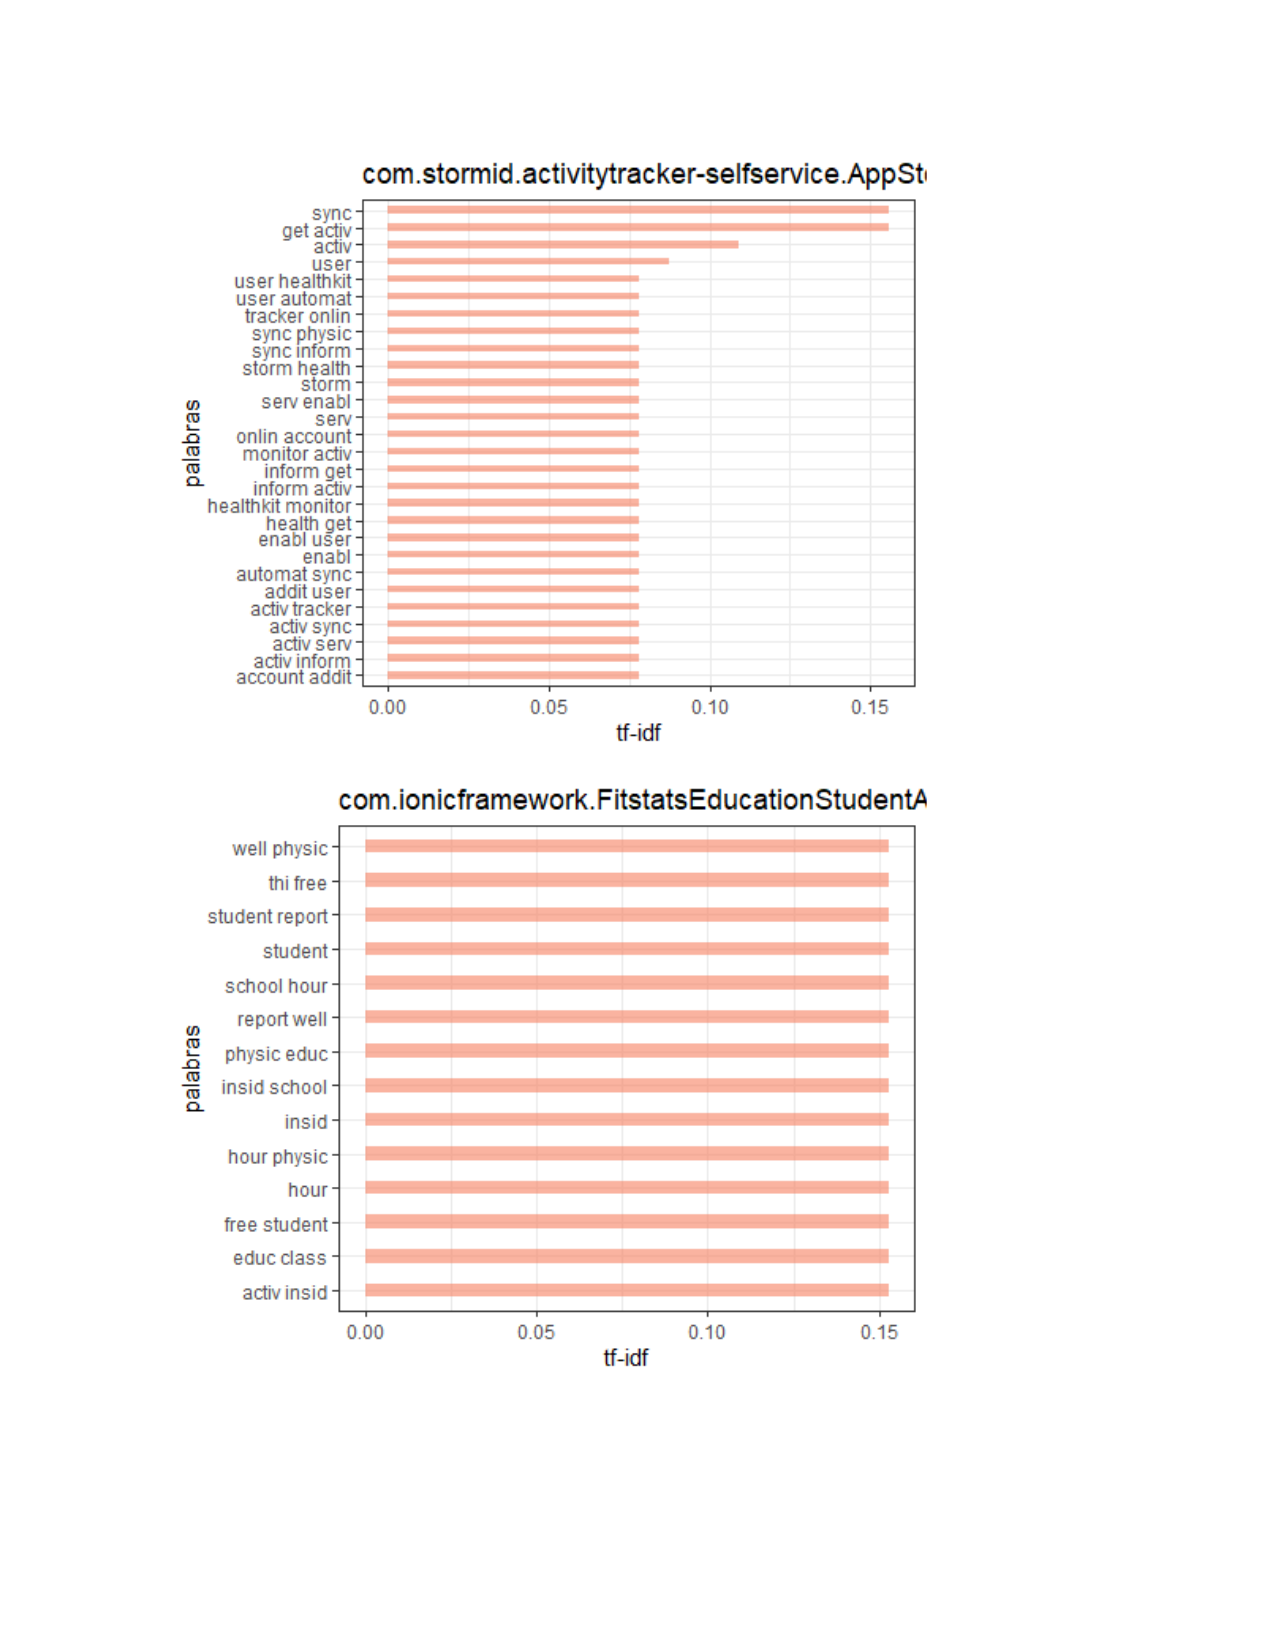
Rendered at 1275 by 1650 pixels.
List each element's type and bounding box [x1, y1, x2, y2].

picture [168, 150, 927, 757]
picture [168, 775, 927, 1382]
